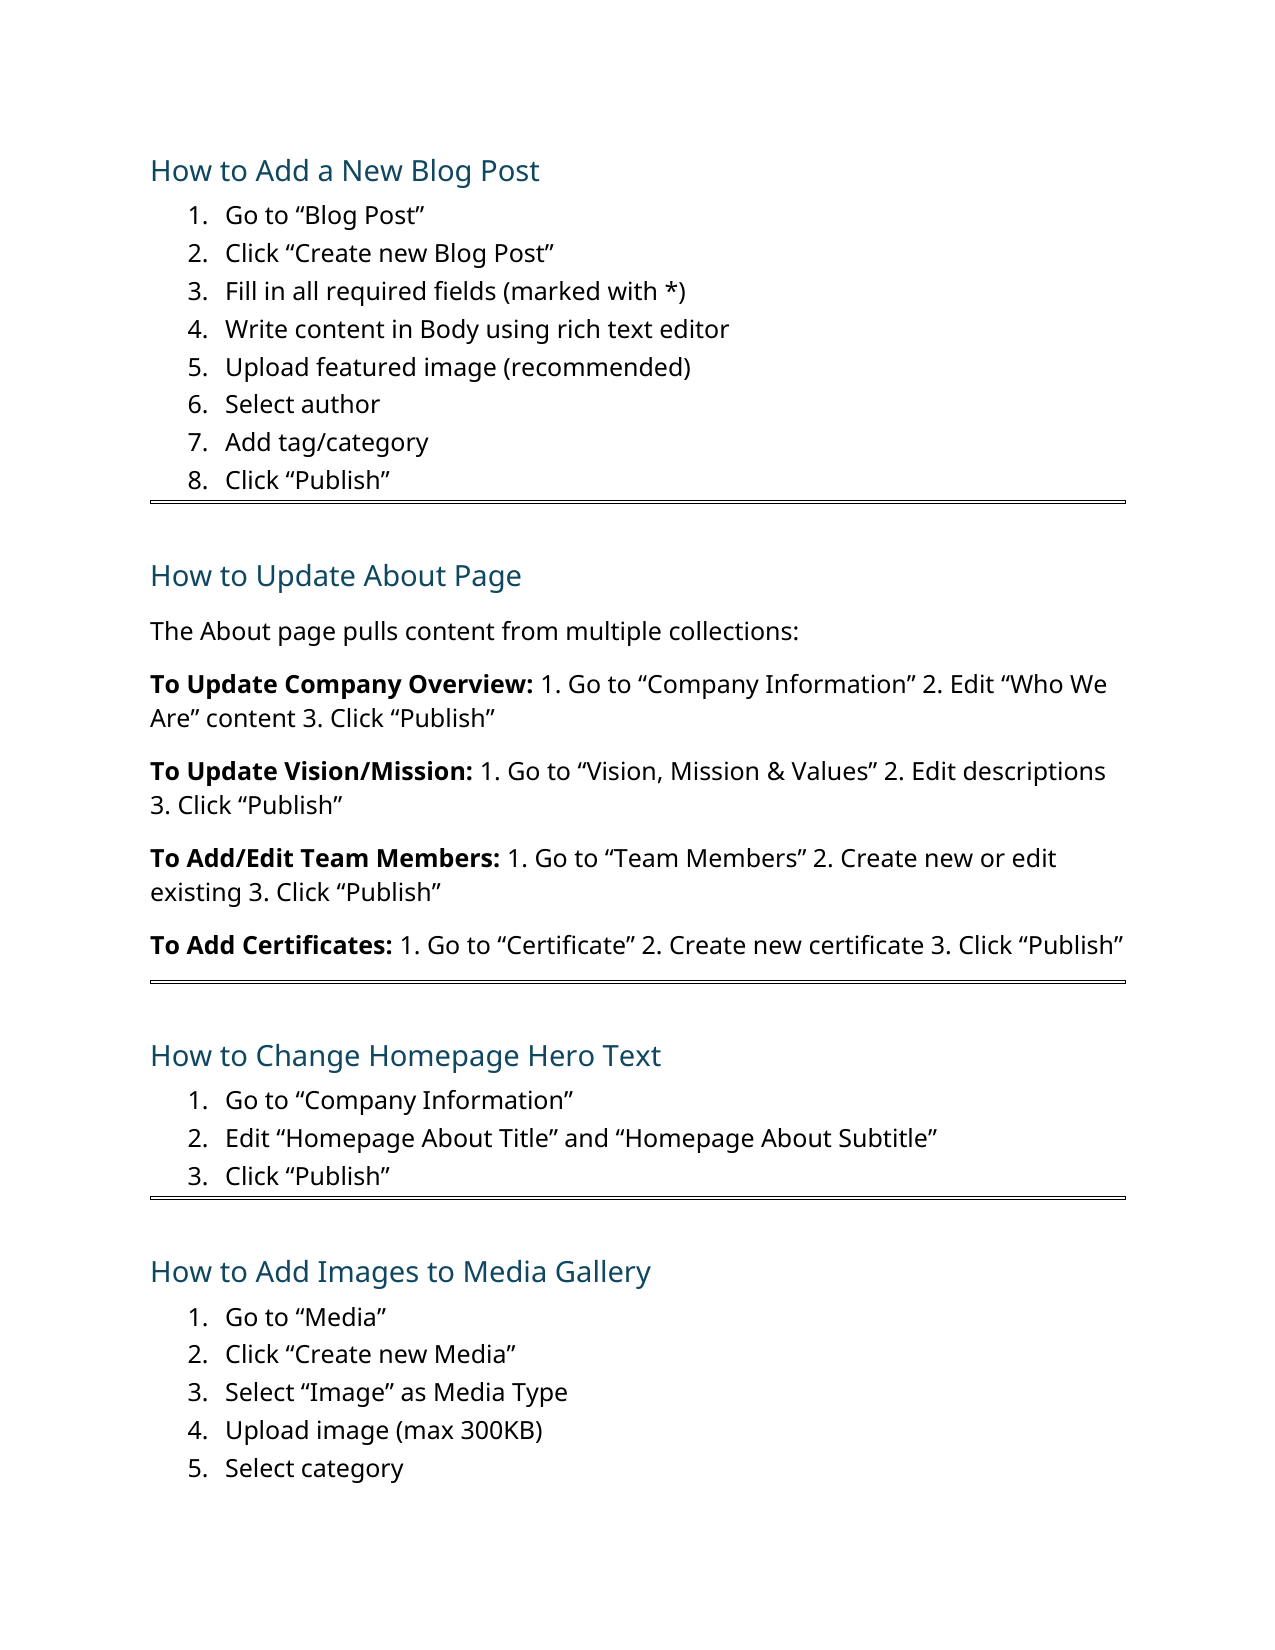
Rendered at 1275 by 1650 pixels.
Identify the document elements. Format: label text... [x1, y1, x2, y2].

list Upload image (max 300KB) [187, 1413, 1125, 1447]
list Add tag/category [187, 425, 1125, 459]
list Select “Image” as Media Type [187, 1375, 1125, 1409]
text To Add/Edit Team Members: 1. Go to “Team Members” 2. Create new or edit existing 3. Click “Publish” [150, 840, 1125, 908]
list Select author [187, 387, 1125, 421]
subtitle How to Change Homepage Hero Text [150, 1035, 1125, 1075]
subtitle How to Add Images to Media Gallery [150, 1251, 1125, 1291]
list Go to “Media” [187, 1299, 1125, 1333]
list Click “Create new Media” [187, 1337, 1125, 1371]
list Go to “Blog Post” [187, 198, 1125, 232]
list Go to “Company Information” [187, 1083, 1125, 1117]
list Upload featured image (recommended) [187, 349, 1125, 383]
list Click “Create new Blog Post” [187, 236, 1125, 270]
subtitle How to Update About Page [150, 555, 1125, 595]
list Fill in all required fields (marked with *) [187, 274, 1125, 308]
list Select category [187, 1451, 1125, 1485]
list Click “Publish” [187, 1159, 1125, 1193]
text To Update Company Overview: 1. Go to “Company Information” 2. Edit “Who We Are” content 3. Click “Publish” [150, 667, 1125, 735]
list Edit “Homepage About Title” and “Homepage About Subtitle” [187, 1121, 1125, 1155]
text To Update Vision/Mission: 1. Go to “Vision, Mission & Values” 2. Edit descriptions 3. Click “Publish” [150, 753, 1125, 822]
list Write content in Body using rich text editor [187, 311, 1125, 346]
subtitle How to Add a New Blog Post [150, 150, 1125, 190]
text To Add Certificates: 1. Go to “Certificate” 2. Create new certificate 3. Click “Publish” [150, 927, 1125, 961]
text The About page pulls content from multiple collections: [150, 614, 1125, 648]
list Click “Publish” [187, 463, 1125, 497]
